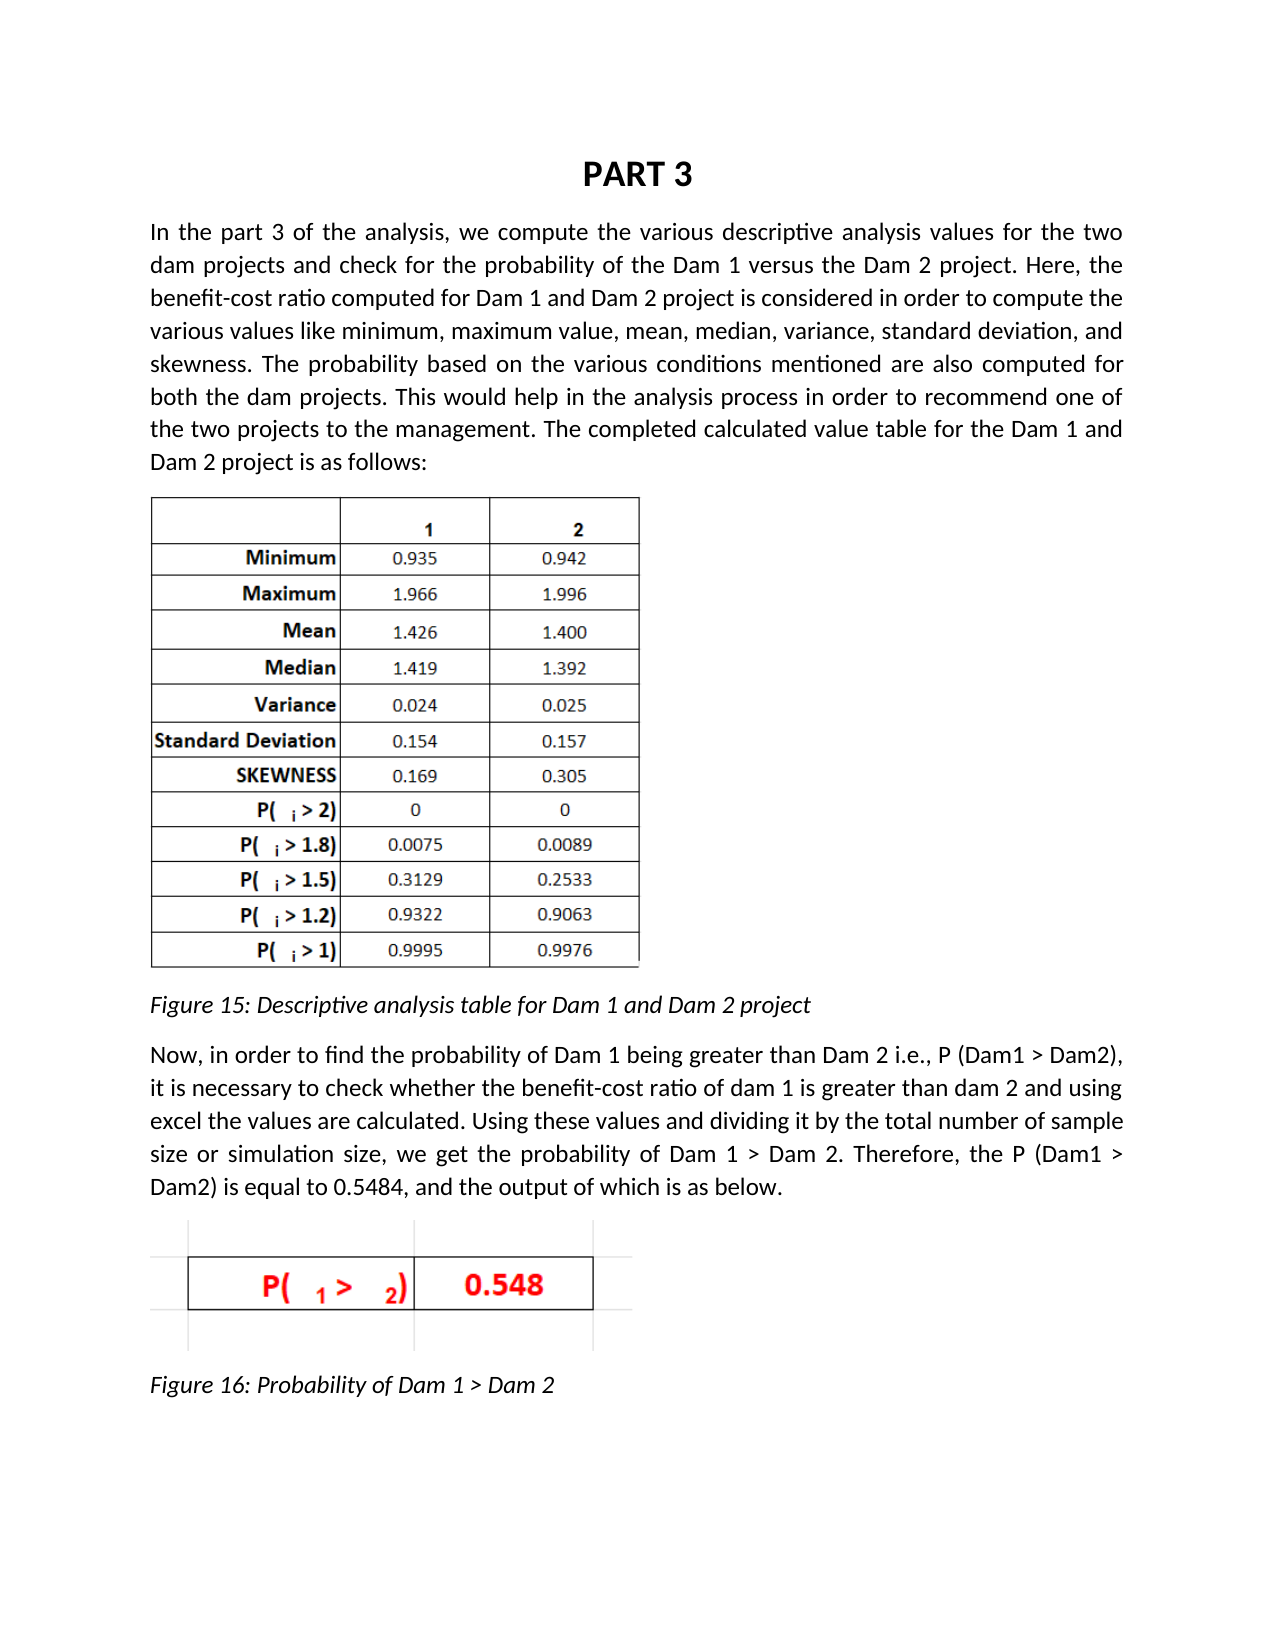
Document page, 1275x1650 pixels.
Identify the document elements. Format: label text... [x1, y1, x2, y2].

text Figure 16: Probability of Dam 1 > Dam 2 [150, 1369, 1125, 1400]
text PART 3 [150, 150, 1125, 196]
picture [150, 496, 642, 971]
picture [150, 1220, 633, 1351]
text Now, in order to find the probability of Dam 1 being greater than Dam 2 i.e., P (Dam1 > Dam2), it is necessary to check whether the benefit-cost ratio of dam 1 is greater than dam 2 and using excel the values are calculated. Using these values and dividing it by the total number of sample size or simulation size, we get the probability of Dam 1 > Dam 2. Therefore, the P (Dam1 > Dam2) is equal to 0.5484, and the output of which is as below. [150, 1039, 1125, 1201]
text In the part 3 of the analysis, we compute the various descriptive analysis values for the two dam projects and check for the probability of the Dam 1 versus the Dam 2 project. Here, the benefit-cost ratio computed for Dam 1 and Dam 2 project is considered in order to compute the various values like minimum, maximum value, mean, median, variance, standard deviation, and skewness. The probability based on the various conditions mentioned are also computed for both the dam projects. This would help in the analysis process in order to recommend one of the two projects to the management. The completed calculated value table for the Dam 1 and Dam 2 project is as follows: [150, 216, 1125, 477]
text Figure 15: Descriptive analysis table for Dam 1 and Dam 2 project [150, 989, 1125, 1020]
